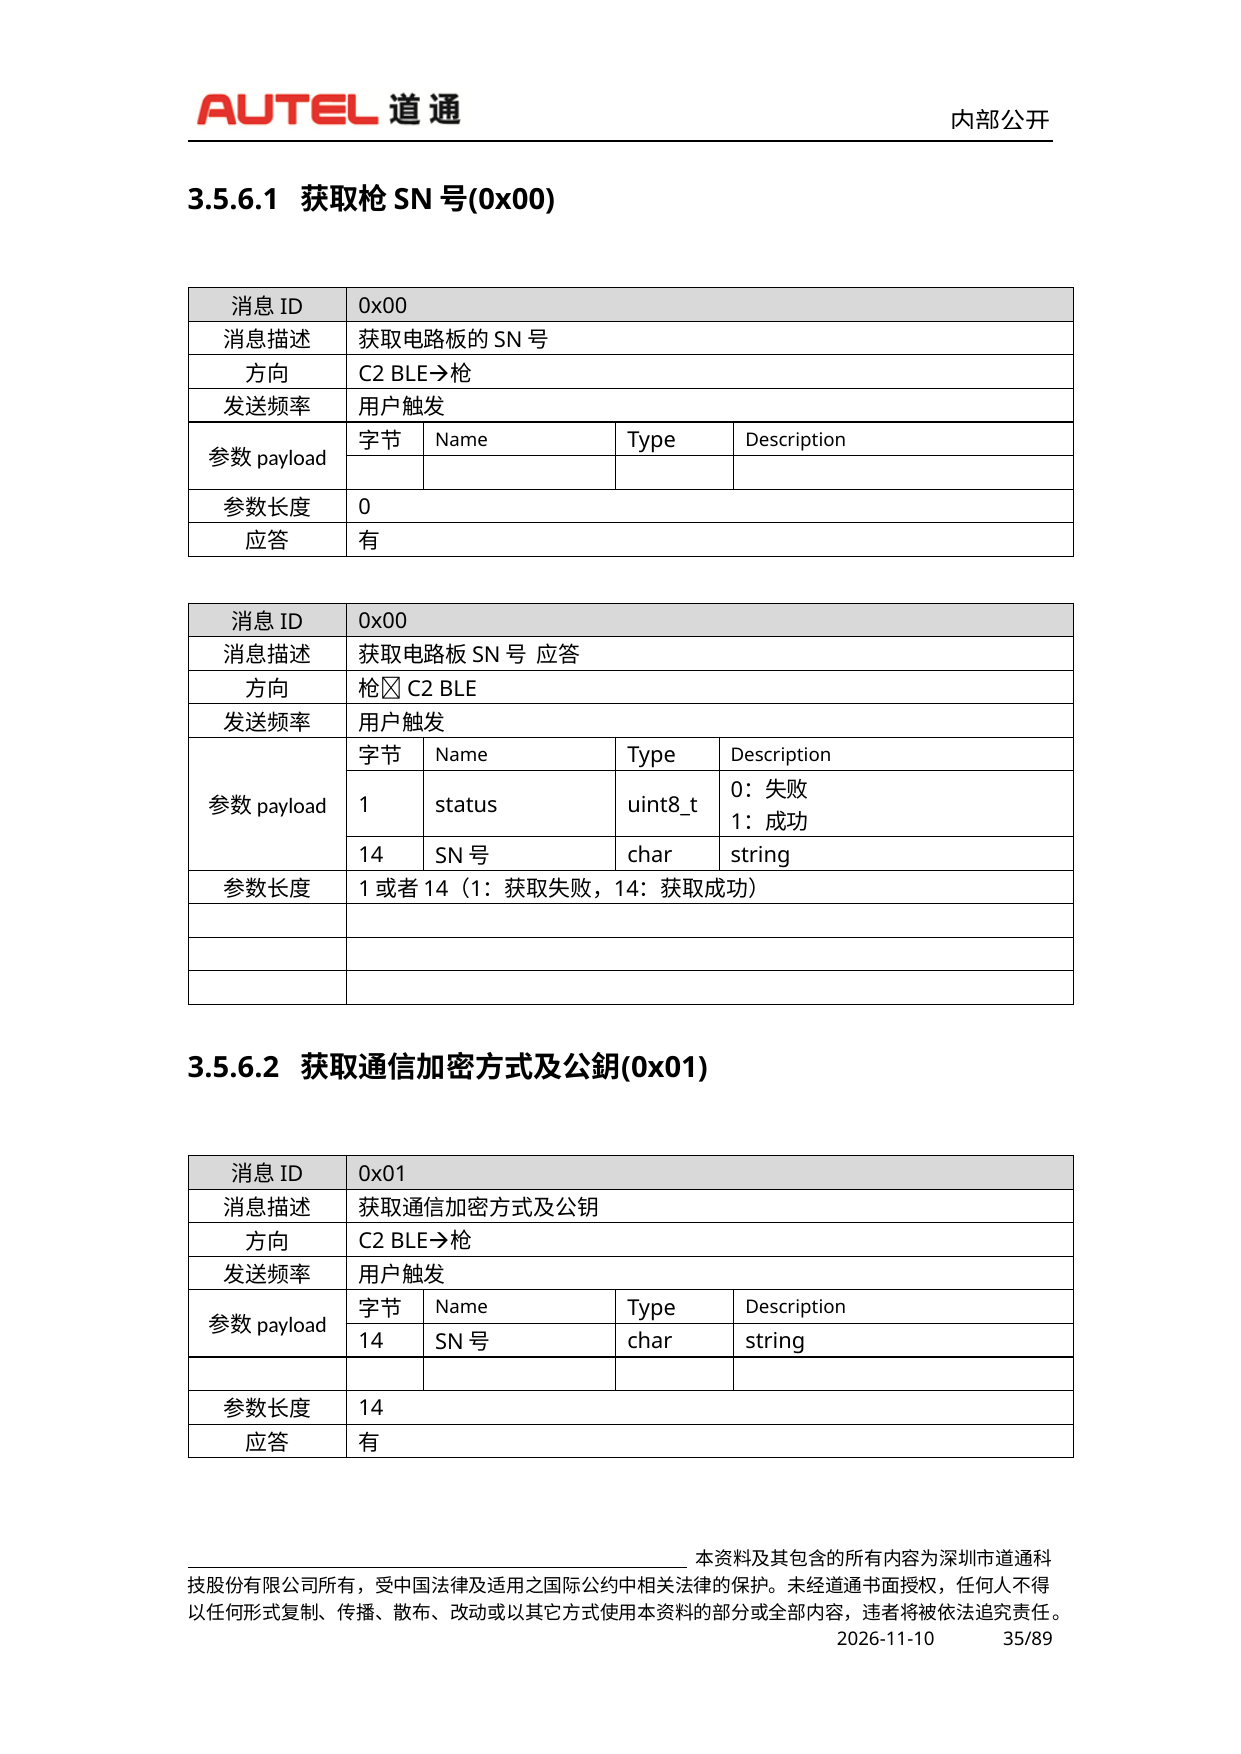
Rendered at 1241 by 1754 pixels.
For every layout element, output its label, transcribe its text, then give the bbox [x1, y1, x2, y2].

table_cell [189, 971, 346, 1004]
table_cell Type [616, 1290, 733, 1323]
table_cell 0 [347, 490, 1073, 522]
table_header 消息ID [189, 604, 346, 636]
table_cell string [734, 1324, 1073, 1356]
table_cell 参数长度 [189, 871, 346, 903]
table_cell status [424, 771, 615, 836]
table_cell 发送频率 [189, 1257, 346, 1289]
table_header 0x01 [347, 1156, 1073, 1189]
table_cell [734, 456, 1073, 488]
table_cell 参数payload [189, 738, 346, 870]
table_cell [189, 904, 346, 937]
table_cell 字节 [347, 738, 423, 770]
table_cell Type [616, 738, 719, 770]
table_cell 有 [347, 1425, 1073, 1457]
table_cell [734, 1358, 1073, 1390]
table_cell Name [424, 423, 615, 455]
table_cell [189, 1358, 346, 1390]
table_cell Name [424, 738, 615, 770]
table_header 消息ID [189, 1156, 346, 1189]
table_cell char [616, 1324, 733, 1356]
table_cell 参数payload [189, 1290, 346, 1356]
table_cell Description [720, 738, 1073, 770]
table_cell 字节 [347, 1290, 423, 1323]
table_cell 参数长度 [189, 1391, 346, 1423]
table_cell 枪 C2 BLE [347, 671, 1073, 703]
table_cell 发送频率 [189, 704, 346, 737]
table_cell [347, 938, 1073, 970]
table_header 0x00 [347, 288, 1073, 321]
table_cell 14 [347, 837, 423, 870]
table_cell [189, 938, 346, 970]
table_cell 消息描述 [189, 637, 346, 669]
subtitle 获取枪SN号(0x00) [187, 164, 1053, 229]
table_cell 应答 [189, 1425, 346, 1457]
table_cell [347, 971, 1073, 1004]
table_cell [616, 456, 733, 488]
table_cell 参数payload [189, 423, 346, 488]
table_cell 用户触发 [347, 389, 1073, 421]
table_cell C2 BLE枪 [347, 355, 1073, 388]
table_cell 14 [347, 1391, 1073, 1423]
table_cell 获取通信加密方式及公钥 [347, 1190, 1073, 1222]
table_cell 方向 [189, 355, 346, 388]
table_cell C2 BLE枪 [347, 1223, 1073, 1256]
table_cell string [720, 837, 1073, 870]
table_cell 用户触发 [347, 1257, 1073, 1289]
table_cell 14 [347, 1324, 423, 1356]
subtitle 获取通信加密方式及公鈅(0x01) [187, 1032, 1053, 1097]
table_cell 消息描述 [189, 322, 346, 354]
table_cell 方向 [189, 1223, 346, 1256]
table_cell SN号 [424, 1324, 615, 1356]
table_cell 1或者14（1：获取失败，14：获取成功） [347, 871, 1073, 903]
picture [187, 88, 469, 130]
table_cell Description [734, 423, 1073, 455]
table_cell 0：失败 1：成功 [720, 771, 1073, 836]
table_cell 发送频率 [189, 389, 346, 421]
table_cell 获取电路板SN号 应答 [347, 637, 1073, 669]
table_cell 有 [347, 523, 1073, 556]
table_cell [347, 904, 1073, 937]
table_header 0x00 [347, 604, 1073, 636]
table_cell [424, 456, 615, 488]
table_cell Description [734, 1290, 1073, 1323]
table_cell 消息描述 [189, 1190, 346, 1222]
table_cell Name [424, 1290, 615, 1323]
table_cell 参数长度 [189, 490, 346, 522]
table_cell 1 [347, 771, 423, 836]
table_cell [424, 1358, 615, 1390]
table_cell 应答 [189, 523, 346, 556]
table_cell uint8_t [616, 771, 719, 836]
table_cell 方向 [189, 671, 346, 703]
table_cell [347, 1358, 423, 1390]
table_cell [616, 1358, 733, 1390]
table_header 消息ID [189, 288, 346, 321]
table_cell 用户触发 [347, 704, 1073, 737]
table_cell char [616, 837, 719, 870]
table_cell SN号 [424, 837, 615, 870]
table_cell 获取电路板的SN号 [347, 322, 1073, 354]
table_cell [347, 456, 423, 488]
table_cell 字节 [347, 423, 423, 455]
table_cell Type [616, 423, 733, 455]
